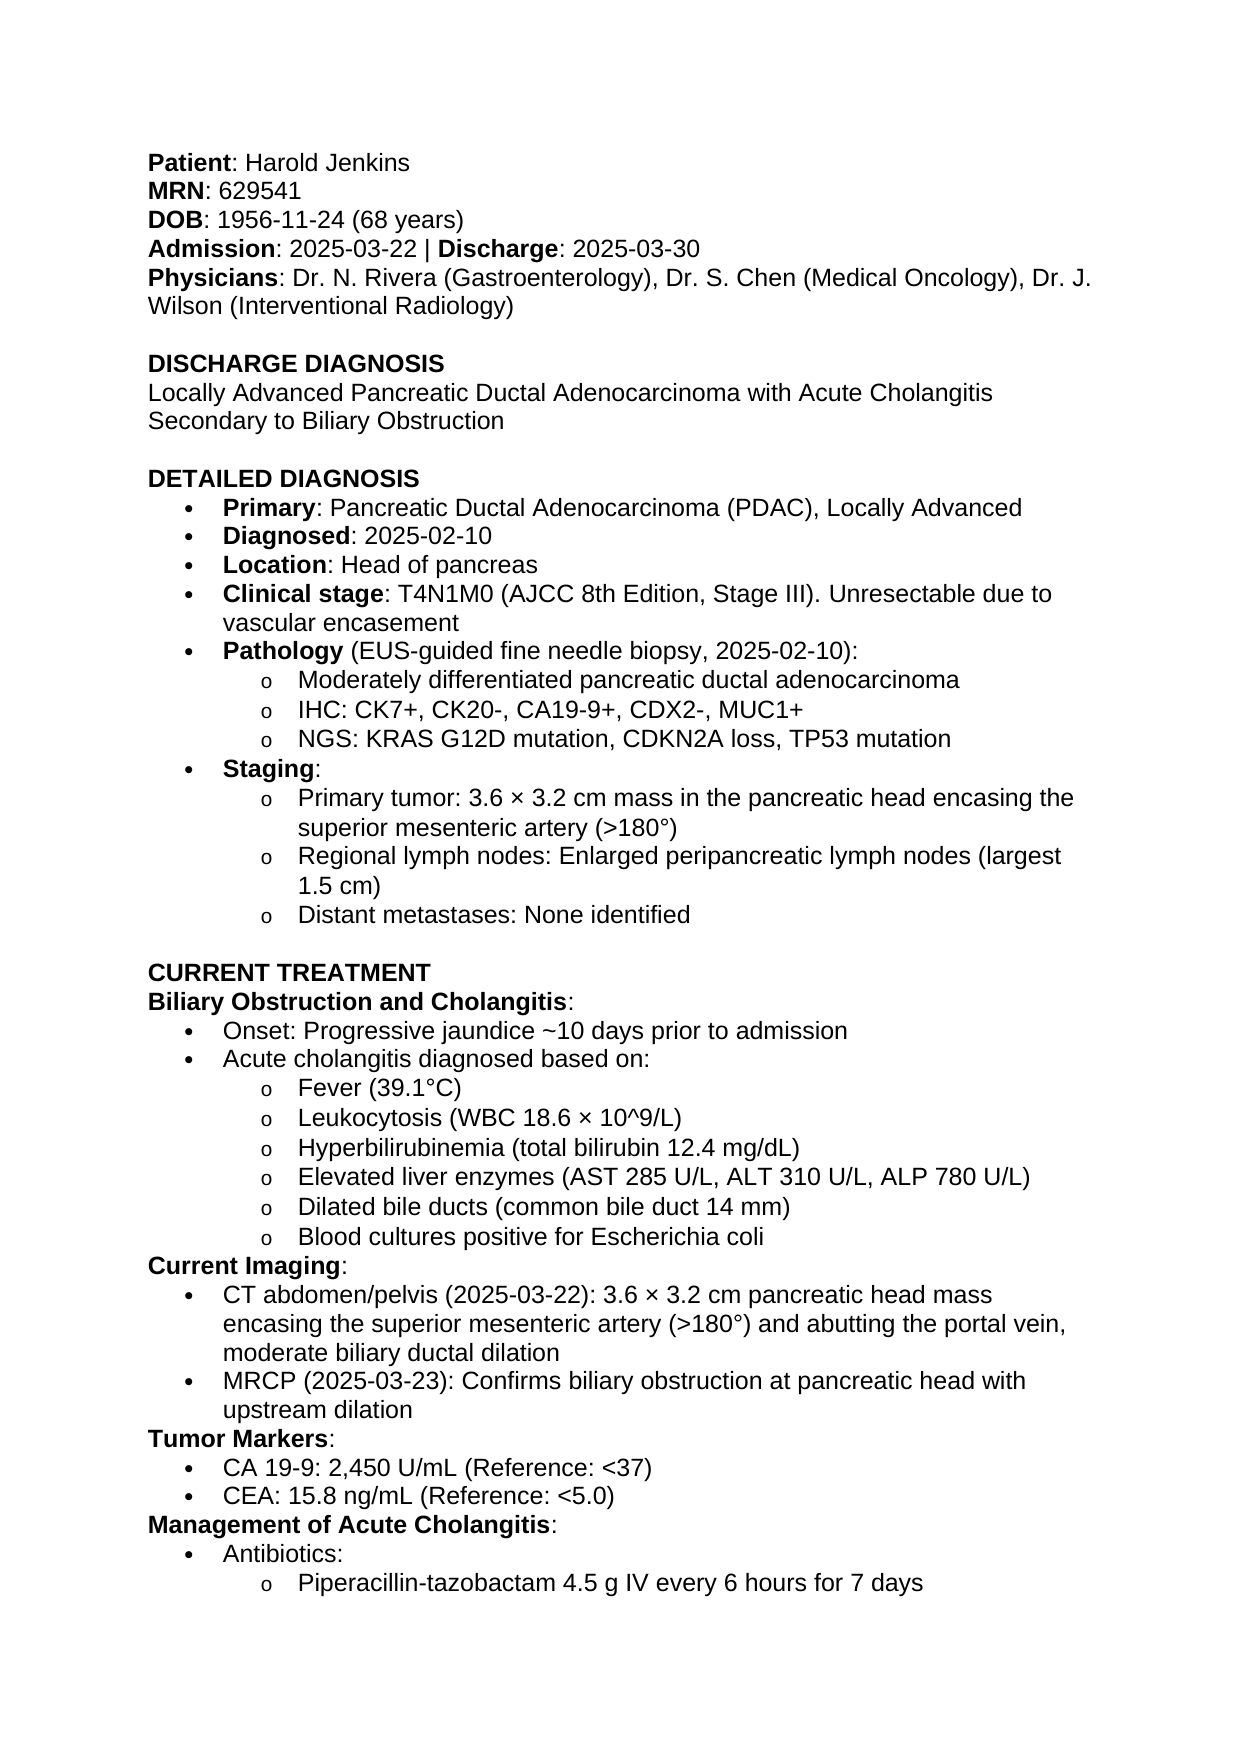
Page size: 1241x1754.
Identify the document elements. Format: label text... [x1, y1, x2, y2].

list CT abdomen/pelvis (2025-03-22): 3.6 × 3.2 cm pancreatic head mass encasing the superior mesenteric artery (>180°) and abutting the portal vein, moderate biliary ductal dilation [185, 1280, 1093, 1366]
list Dilated bile ducts (common bile duct 14 mm) [260, 1192, 1093, 1222]
list Antibiotics: [185, 1539, 1093, 1568]
list Leukocytosis (WBC 18.6 × 10^9/L) [260, 1103, 1093, 1133]
text Biliary Obstruction and Cholangitis: [148, 987, 1093, 1016]
list Primary: Pancreatic Ductal Adenocarcinoma (PDAC), Locally Advanced [185, 493, 1093, 521]
text DISCHARGE DIAGNOSIS [148, 349, 1093, 378]
text DETAILED DIAGNOSIS [148, 464, 1093, 493]
list Elevated liver enzymes (AST 285 U/L, ALT 310 U/L, ALP 780 U/L) [260, 1162, 1093, 1192]
list CA 19-9: 2,450 U/mL (Reference: <37) [185, 1453, 1093, 1481]
list NGS: KRAS G12D mutation, CDKN2A loss, TP53 mutation [260, 724, 1093, 754]
text Management of Acute Cholangitis: [148, 1510, 1093, 1539]
list Fever (39.1°C) [260, 1073, 1093, 1103]
list MRCP (2025-03-23): Confirms biliary obstruction at pancreatic head with upstream dilation [185, 1366, 1093, 1424]
list Pathology (EUS-guided fine needle biopsy, 2025-02-10): [185, 636, 1093, 665]
list IHC: CK7+, CK20-, CA19-9+, CDX2-, MUC1+ [260, 695, 1093, 724]
list Onset: Progressive jaundice ~10 days prior to admission [185, 1016, 1093, 1044]
list Regional lymph nodes: Enlarged peripancreatic lymph nodes (largest 1.5 cm) [260, 841, 1093, 900]
list Diagnosed: 2025-02-10 [185, 521, 1093, 550]
list Primary tumor: 3.6 × 3.2 cm mass in the pancreatic head encasing the superior mesenteric artery (>180°) [260, 783, 1093, 841]
list Piperacillin-tazobactam 4.5 g IV every 6 hours for 7 days [260, 1568, 1093, 1597]
list Moderately differentiated pancreatic ductal adenocarcinoma [260, 665, 1093, 695]
text Tumor Markers: [148, 1424, 1093, 1453]
text CURRENT TREATMENT [148, 958, 1093, 987]
list Hyperbilirubinemia (total bilirubin 12.4 mg/dL) [260, 1133, 1093, 1162]
list CEA: 15.8 ng/mL (Reference: <5.0) [185, 1481, 1093, 1510]
list Location: Head of pancreas [185, 550, 1093, 579]
list Distant metastases: None identified [260, 900, 1093, 929]
text Patient: Harold Jenkins MRN: 629541 DOB: 1956-11-24 (68 years) Admission: 2025-03-22 | Discharge: 2025-03-30 Physicians: Dr. N. Rivera (Gastroenterology), Dr. S. Chen (Medical Oncology), Dr. J. Wilson (Interventional Radiology) [148, 148, 1093, 320]
list Staging: [185, 754, 1093, 783]
text Current Imaging: [148, 1251, 1093, 1280]
list Clinical stage: T4N1M0 (AJCC 8th Edition, Stage III). Unresectable due to vascular encasement [185, 579, 1093, 636]
list Blood cultures positive for Escherichia coli [260, 1222, 1093, 1251]
text Locally Advanced Pancreatic Ductal Adenocarcinoma with Acute Cholangitis Secondary to Biliary Obstruction [148, 378, 1093, 435]
list Acute cholangitis diagnosed based on: [185, 1044, 1093, 1073]
